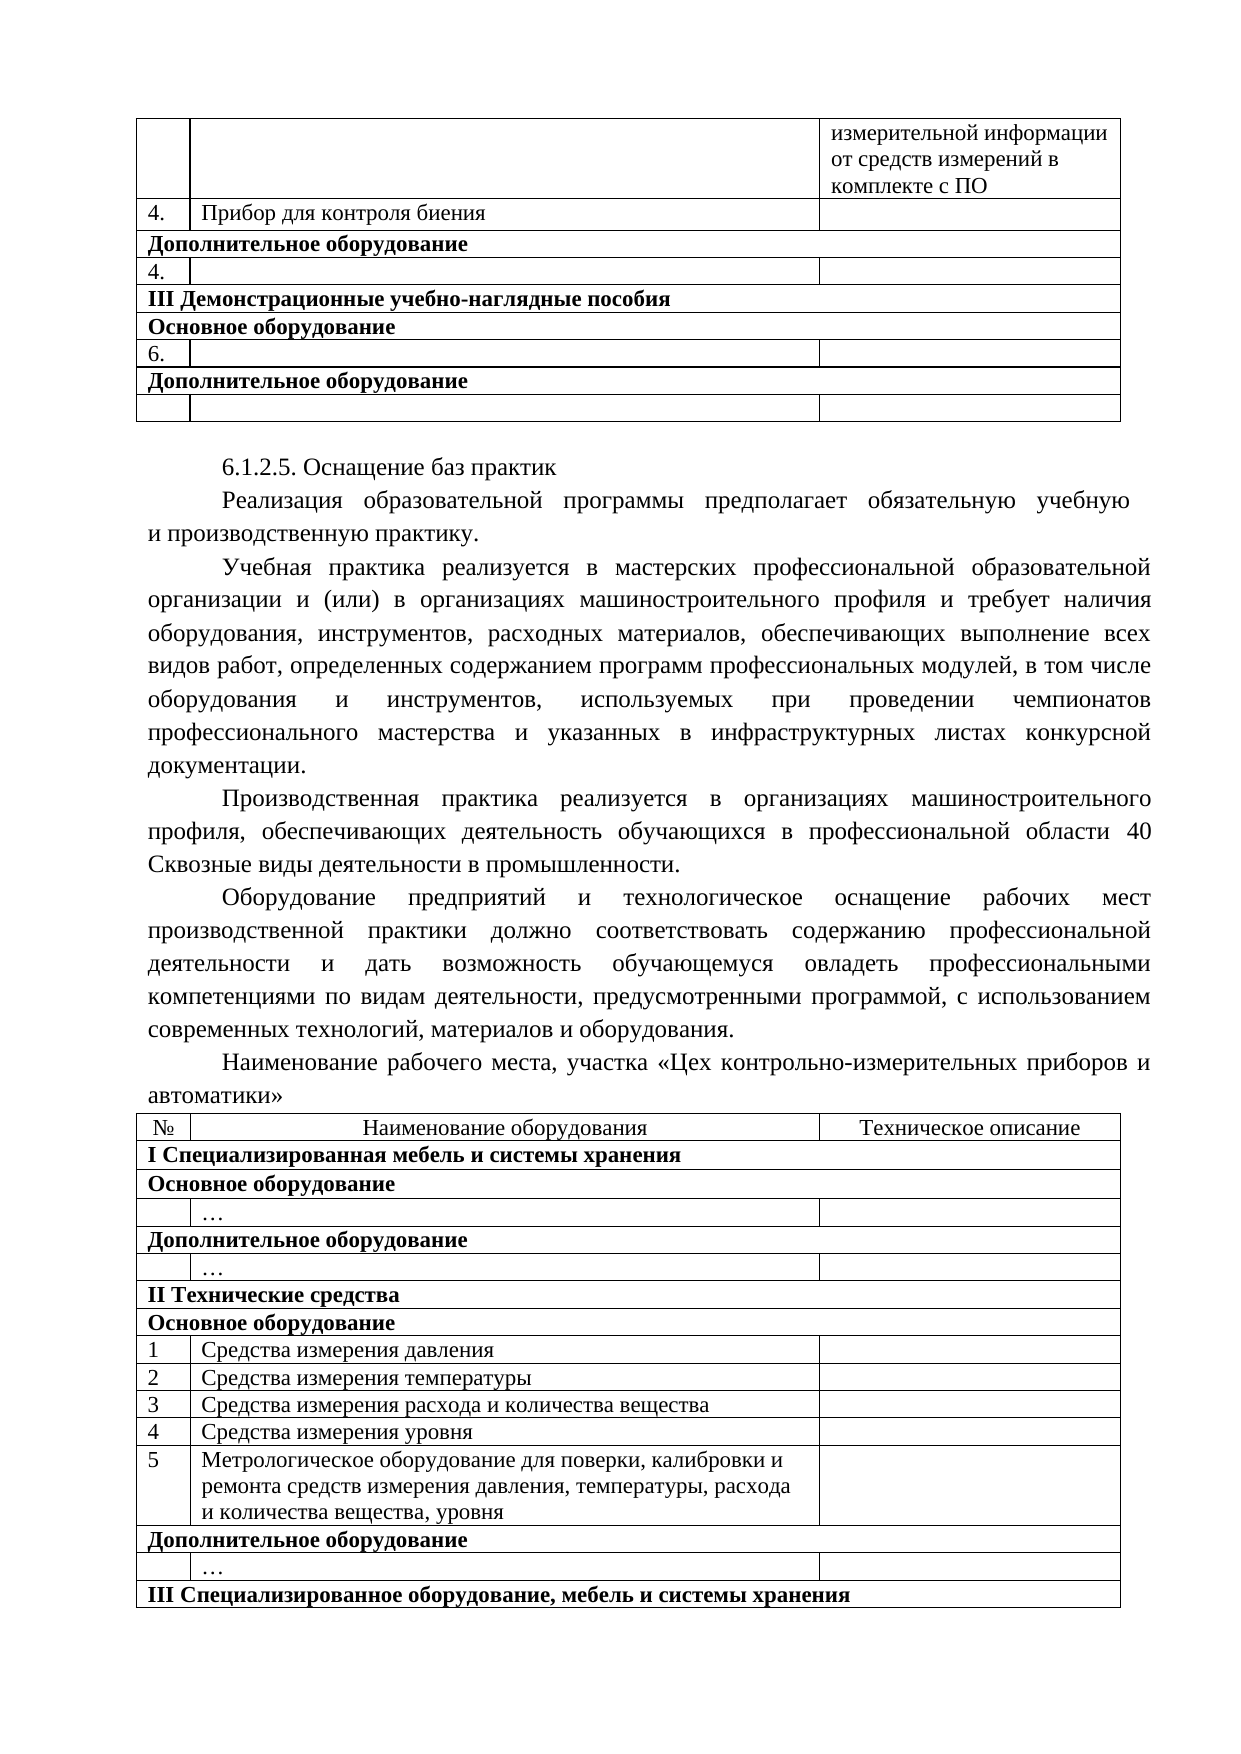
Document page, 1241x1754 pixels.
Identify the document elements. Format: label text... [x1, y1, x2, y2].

text Производственная практика реализуется в организациях машиностроительного профиля, обеспечивающих деятельность обучающихся в профессиональной области 40 Сквозные виды деятельности в промышленности. [148, 783, 1152, 877]
text Реализация образовательной программы предполагает обязательную учебную и производственную практику. [148, 486, 1152, 547]
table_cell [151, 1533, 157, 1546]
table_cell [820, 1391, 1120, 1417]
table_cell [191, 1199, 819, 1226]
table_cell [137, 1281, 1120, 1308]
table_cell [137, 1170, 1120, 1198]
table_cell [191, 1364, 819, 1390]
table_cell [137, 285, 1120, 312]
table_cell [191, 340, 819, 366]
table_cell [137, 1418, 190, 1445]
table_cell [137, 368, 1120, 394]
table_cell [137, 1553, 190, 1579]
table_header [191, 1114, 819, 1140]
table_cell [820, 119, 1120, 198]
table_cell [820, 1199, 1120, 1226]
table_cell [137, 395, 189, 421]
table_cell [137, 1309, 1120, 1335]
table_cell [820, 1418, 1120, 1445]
text Учебная практика реализуется в мастерских профессиональной образовательной организации и (или) в организациях машиностроительного профиля и требует наличия оборудования, инструментов, расходных материалов, обеспечивающих выполнение всех видов работ, определенных содержанием программ профессиональных модулей, в том числе оборудования и инструментов, используемых при проведении чемпионатов профессионального мастерства и указанных в инфраструктурных листах конкурсной документации. [148, 552, 1152, 778]
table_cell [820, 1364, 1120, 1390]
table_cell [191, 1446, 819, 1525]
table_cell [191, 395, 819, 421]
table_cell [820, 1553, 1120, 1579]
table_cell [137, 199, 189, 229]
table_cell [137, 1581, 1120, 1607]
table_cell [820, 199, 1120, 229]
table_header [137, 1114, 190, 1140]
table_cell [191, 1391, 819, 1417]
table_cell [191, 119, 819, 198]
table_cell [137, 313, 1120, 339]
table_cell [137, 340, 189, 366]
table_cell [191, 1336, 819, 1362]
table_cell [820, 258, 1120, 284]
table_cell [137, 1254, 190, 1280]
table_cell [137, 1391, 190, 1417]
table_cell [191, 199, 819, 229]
text 6.1.2.5. Оснащение баз практик [148, 452, 1152, 481]
text Оборудование предприятий и технологическое оснащение рабочих мест производственной практики должно соответствовать содержанию профессиональной деятельности и дать возможность обучающемуся овладеть профессиональными компетенциями по видам деятельности, предусмотренными программой, с использованием современных технологий, материалов и оборудования. [148, 882, 1152, 1043]
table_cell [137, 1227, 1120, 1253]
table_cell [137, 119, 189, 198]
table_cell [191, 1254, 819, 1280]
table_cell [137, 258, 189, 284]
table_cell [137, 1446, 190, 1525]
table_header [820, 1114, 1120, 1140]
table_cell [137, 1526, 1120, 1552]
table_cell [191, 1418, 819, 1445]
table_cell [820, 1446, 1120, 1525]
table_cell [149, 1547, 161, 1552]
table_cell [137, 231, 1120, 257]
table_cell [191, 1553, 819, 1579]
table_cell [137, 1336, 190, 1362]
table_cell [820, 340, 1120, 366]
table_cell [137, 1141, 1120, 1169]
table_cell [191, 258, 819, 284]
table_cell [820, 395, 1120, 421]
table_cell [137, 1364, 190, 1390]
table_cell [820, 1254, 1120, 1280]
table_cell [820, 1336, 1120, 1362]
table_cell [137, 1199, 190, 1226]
text Наименование рабочего места, участка «Цех контрольно-измерительных приборов и автоматики» [148, 1047, 1152, 1109]
